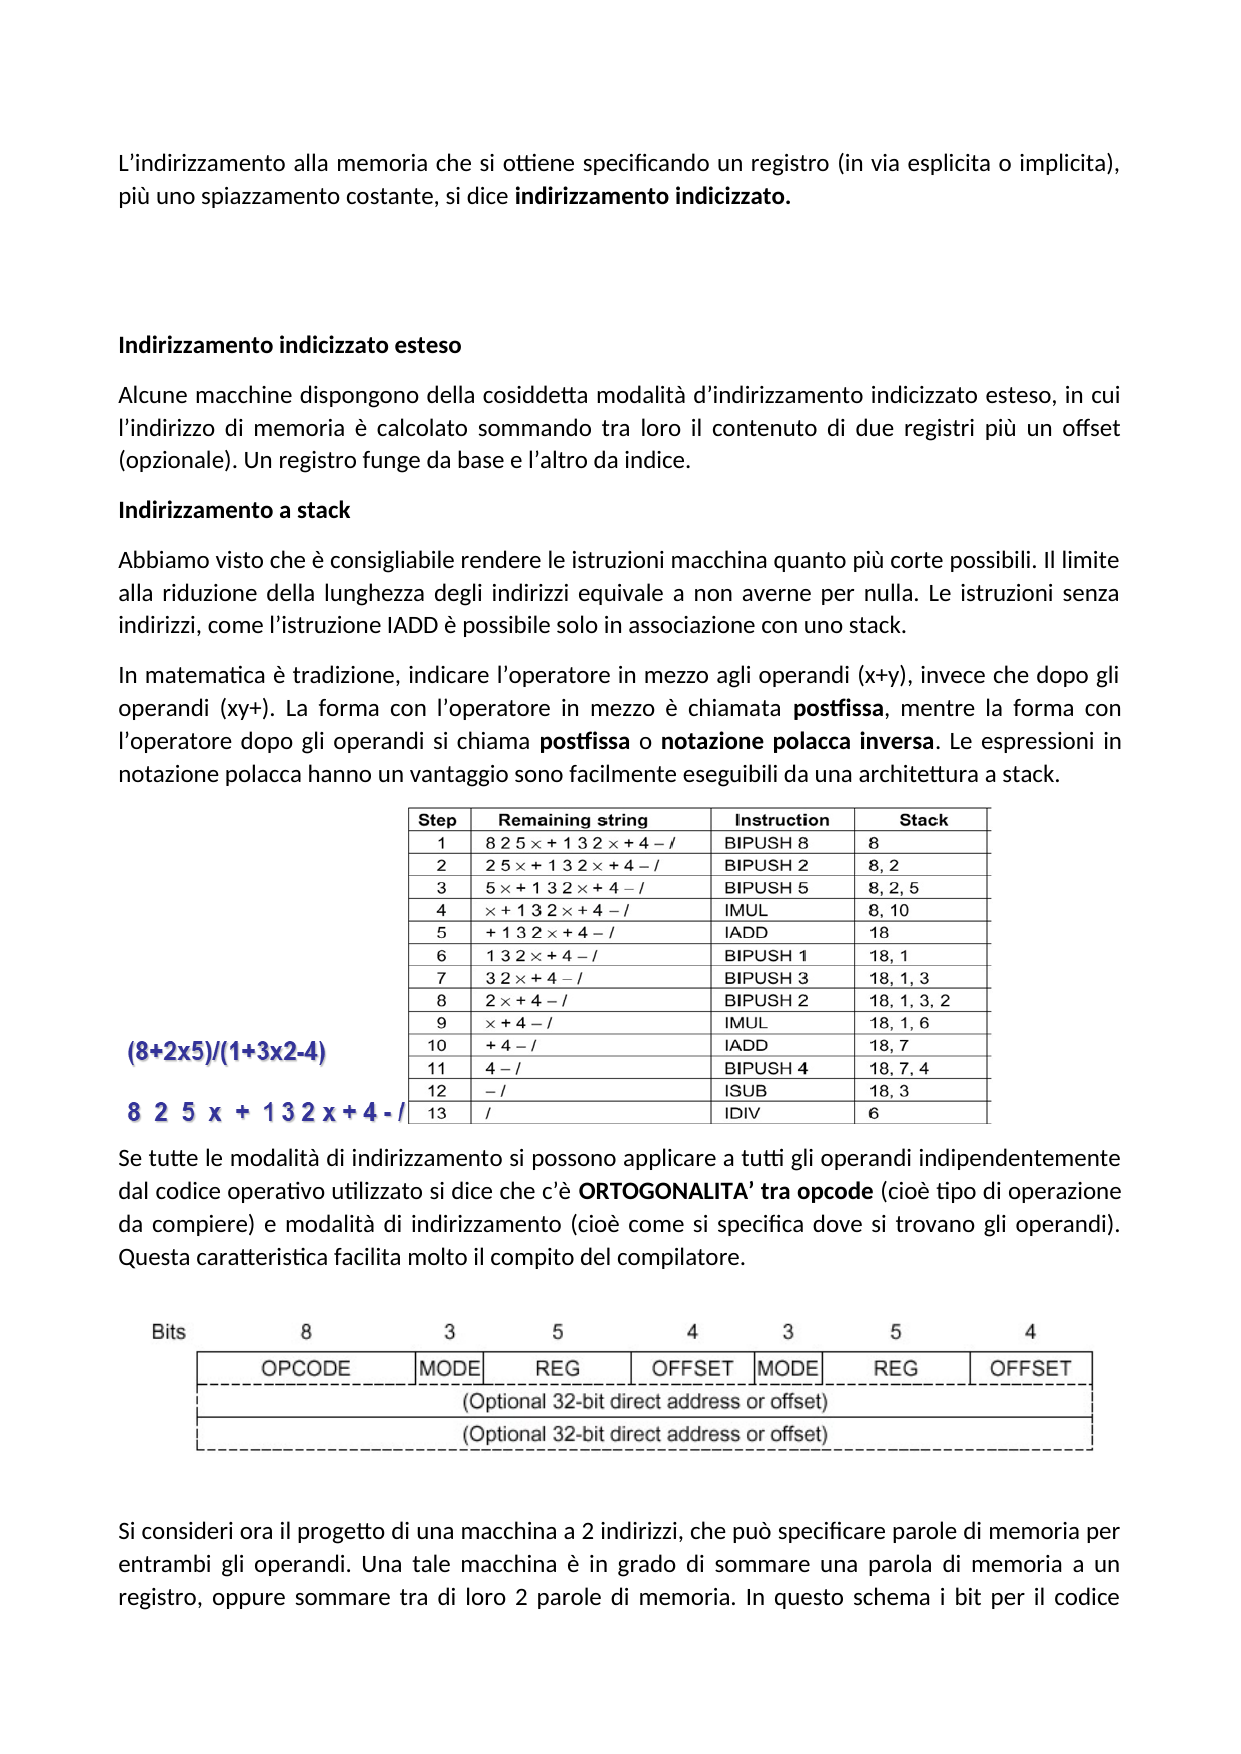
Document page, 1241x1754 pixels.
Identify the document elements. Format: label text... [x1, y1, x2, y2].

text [118, 1515, 1122, 1612]
text L’indirizzamento alla memoria che si ottiene specificando un registro (in via esplicita o implicita), più uno spiazzamento costante, si dice indirizzamento indicizzato. [118, 148, 1122, 211]
text Abbiamo visto che è consigliabile rendere le istruzioni macchina quanto più corte possibili. Il limite alla riduzione della lunghezza degli indirizzi equivale a non averne per nulla. Le istruzioni senza indirizzi, come l’istruzione IADD è possibile solo in associazione con uno stack. [118, 544, 1122, 640]
picture [118, 1290, 1123, 1497]
text Indirizzamento indicizzato esteso [118, 329, 1122, 360]
text In matematica è tradizione, indicare l’operatore in mezzo agli operandi (x+y), invece che dopo gli operandi (xy+). La forma con l’operatore in mezzo è chiamata postfissa, mentre la forma con l’operatore dopo gli operandi si chiama postfissa o notazione polacca inversa. Le espressioni in notazione polacca hanno un vantaggio sono facilmente eseguibili da una architettura a stack. [118, 659, 1122, 788]
picture [123, 807, 1004, 1124]
text Indirizzamento a stack [118, 494, 1122, 525]
text Se tutte le modalità di indirizzamento si possono applicare a tutti gli operandi indipendentemente dal codice operativo utilizzato si dice che c’è ORTOGONALITA’ tra opcode (cioè tipo di operazione da compiere) e modalità di indirizzamento (cioè come si specifica dove si trovano gli operandi). Questa caratteristica facilita molto il compito del compilatore. [118, 1142, 1122, 1272]
text Alcune macchine dispongono della cosiddetta modalità d’indirizzamento indicizzato esteso, in cui l’indirizzo di memoria è calcolato sommando tra loro il contenuto di due registri più un offset (opzionale). Un registro funge da base e l’altro da indice. [118, 379, 1122, 475]
